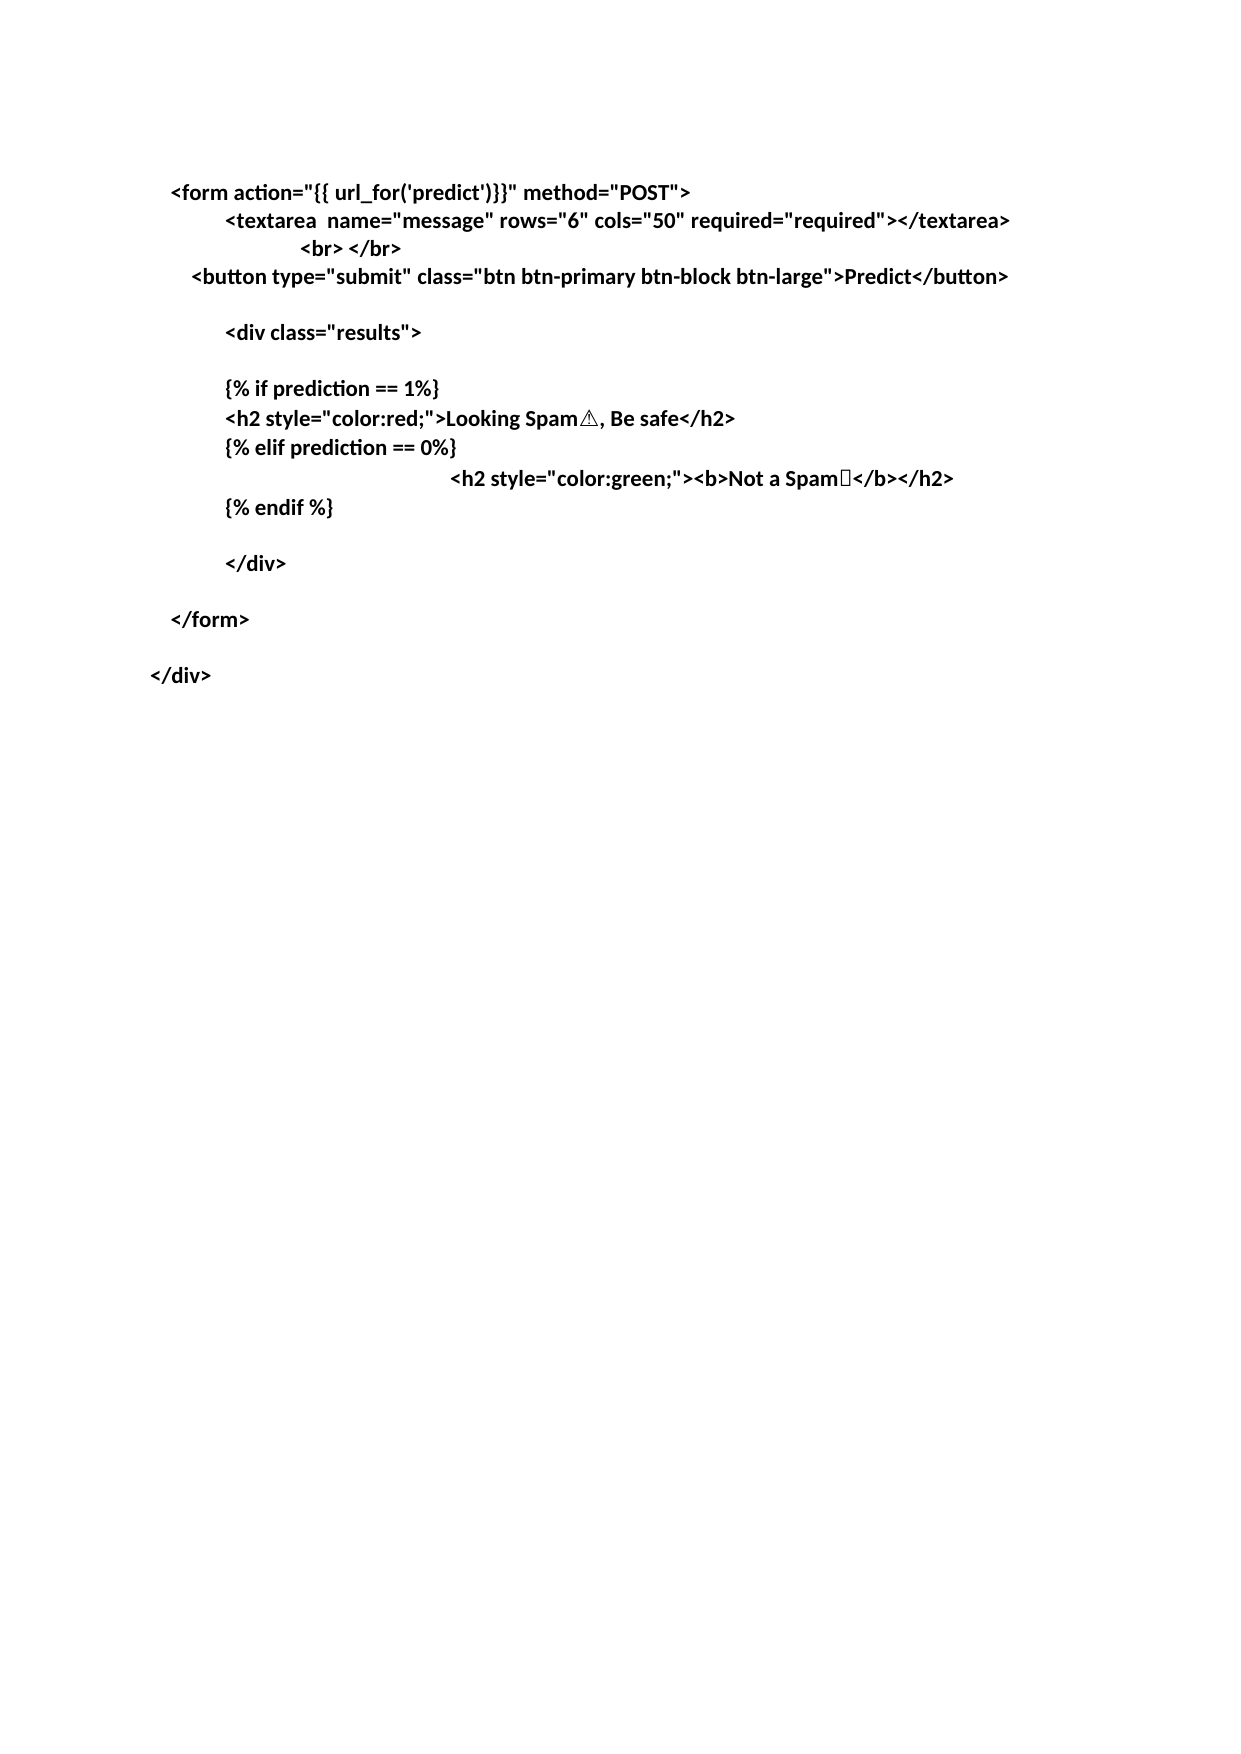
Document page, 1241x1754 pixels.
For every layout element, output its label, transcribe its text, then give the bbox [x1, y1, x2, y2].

text {% endif %} [150, 493, 1090, 521]
text <textarea name="message" rows="6" cols="50" required="required"></textarea> [150, 206, 1090, 234]
text <button type="submit" class="btn btn-primary btn-block btn-large">Predict</button> [150, 262, 1090, 290]
text <form action="{{ url_for('predict')}}" method="POST"> [150, 178, 1090, 206]
text </div> [150, 549, 1090, 577]
text <h2 style="color:red;">Looking Spam⚠️, Be safe</h2> [150, 402, 1090, 433]
text </div> [150, 661, 1090, 689]
text {% elif prediction == 0%} [150, 433, 1090, 461]
text <br> </br> [150, 234, 1090, 262]
text <div class="results"> [150, 318, 1090, 346]
text <h2 style="color:green;"><b>Not a Spam💚</b></h2> [150, 461, 1090, 493]
text {% if prediction == 1%} [150, 374, 1090, 402]
text </form> [150, 605, 1090, 633]
